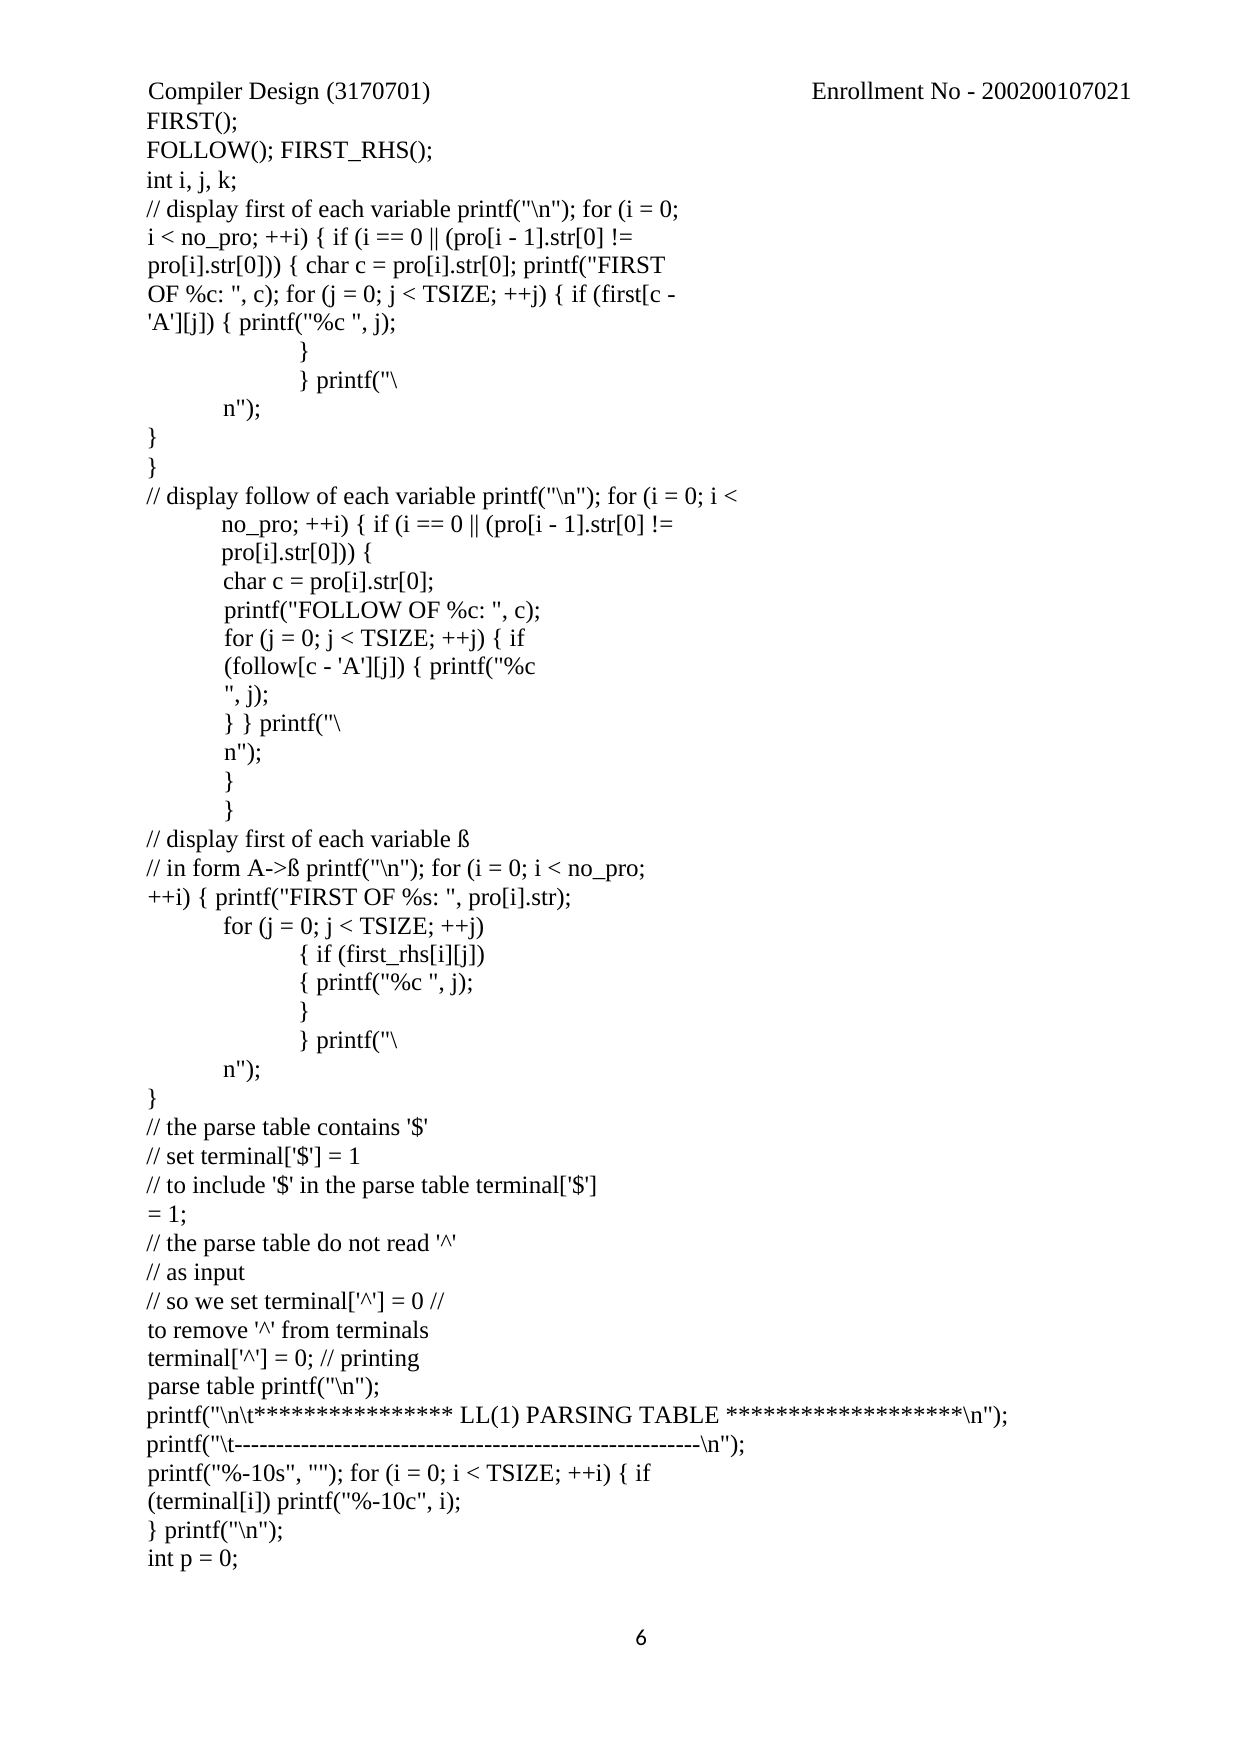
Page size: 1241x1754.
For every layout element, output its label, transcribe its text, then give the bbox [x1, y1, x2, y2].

text } [298, 337, 1134, 365]
text // to include '$' in the parse table terminal['$'] = 1; [146, 1171, 599, 1228]
text } } printf("\n"); [223, 709, 348, 766]
text } [146, 452, 1134, 481]
text // display first of each variable printf("\n"); for (i = 0; i < no_pro; ++i) { if (i == 0 || (pro[i - 1].str[0] != pro[i].str[0])) { char c = pro[i].str[0]; printf("FIRST OF %c: ", c); for (j = 0; j < TSIZE; ++j) { if (first[c - 'A'][j]) { printf("%c ", j); [146, 195, 688, 336]
text char c = pro[i].str[0]; printf("FOLLOW OF %c: ", c); for (j = 0; j < TSIZE; ++j) { if (follow[c - 'A'][j]) { printf("%c ", j); [223, 567, 546, 708]
text } printf("\n"); [223, 366, 435, 422]
text int i, j, k; [146, 166, 1134, 194]
text for (j = 0; j < TSIZE; ++j) { if (first_rhs[i][j]) { printf("%c ", j); [223, 912, 524, 996]
text } printf("\n"); [223, 1026, 435, 1083]
text // the parse table do not read '^' [146, 1229, 1134, 1257]
text FOLLOW(); FIRST_RHS(); [146, 136, 434, 164]
text printf("\n\t**************** LL(1) PARSING TABLE *******************\n"); [146, 1401, 1134, 1429]
text // display first of each variable ß [146, 825, 1134, 853]
text // set terminal['$'] = 1 [146, 1142, 1134, 1170]
text } [223, 767, 1134, 795]
text // in form A->ß printf("\n"); for (i = 0; i < no_pro; ++i) { printf("FIRST OF %s: ", pro[i].str); [146, 854, 661, 911]
text // so we set terminal['^'] = 0 // to remove '^' from terminals terminal['^'] = 0; // printing parse table printf("\n"); [146, 1287, 456, 1400]
text // display follow of each variable printf("\n"); for (i = 0; i < no_pro; ++i) { if (i == 0 || (pro[i - 1].str[0] != pro[i].str[0])) { [146, 482, 763, 566]
text } [146, 1084, 1134, 1112]
text FIRST(); [146, 107, 1134, 135]
text } [298, 997, 1134, 1025]
text } printf("\n"); int p = 0; [146, 1516, 285, 1572]
text } [146, 423, 1134, 451]
text // the parse table contains '$' [146, 1113, 1134, 1141]
text printf("\t--------------------------------------------------------\n"); printf("%-10s", ""); for (i = 0; i < TSIZE; ++i) { if (terminal[i]) printf("%-10c", i); [146, 1430, 753, 1515]
text } [223, 796, 1134, 824]
text // as input [146, 1258, 1134, 1286]
